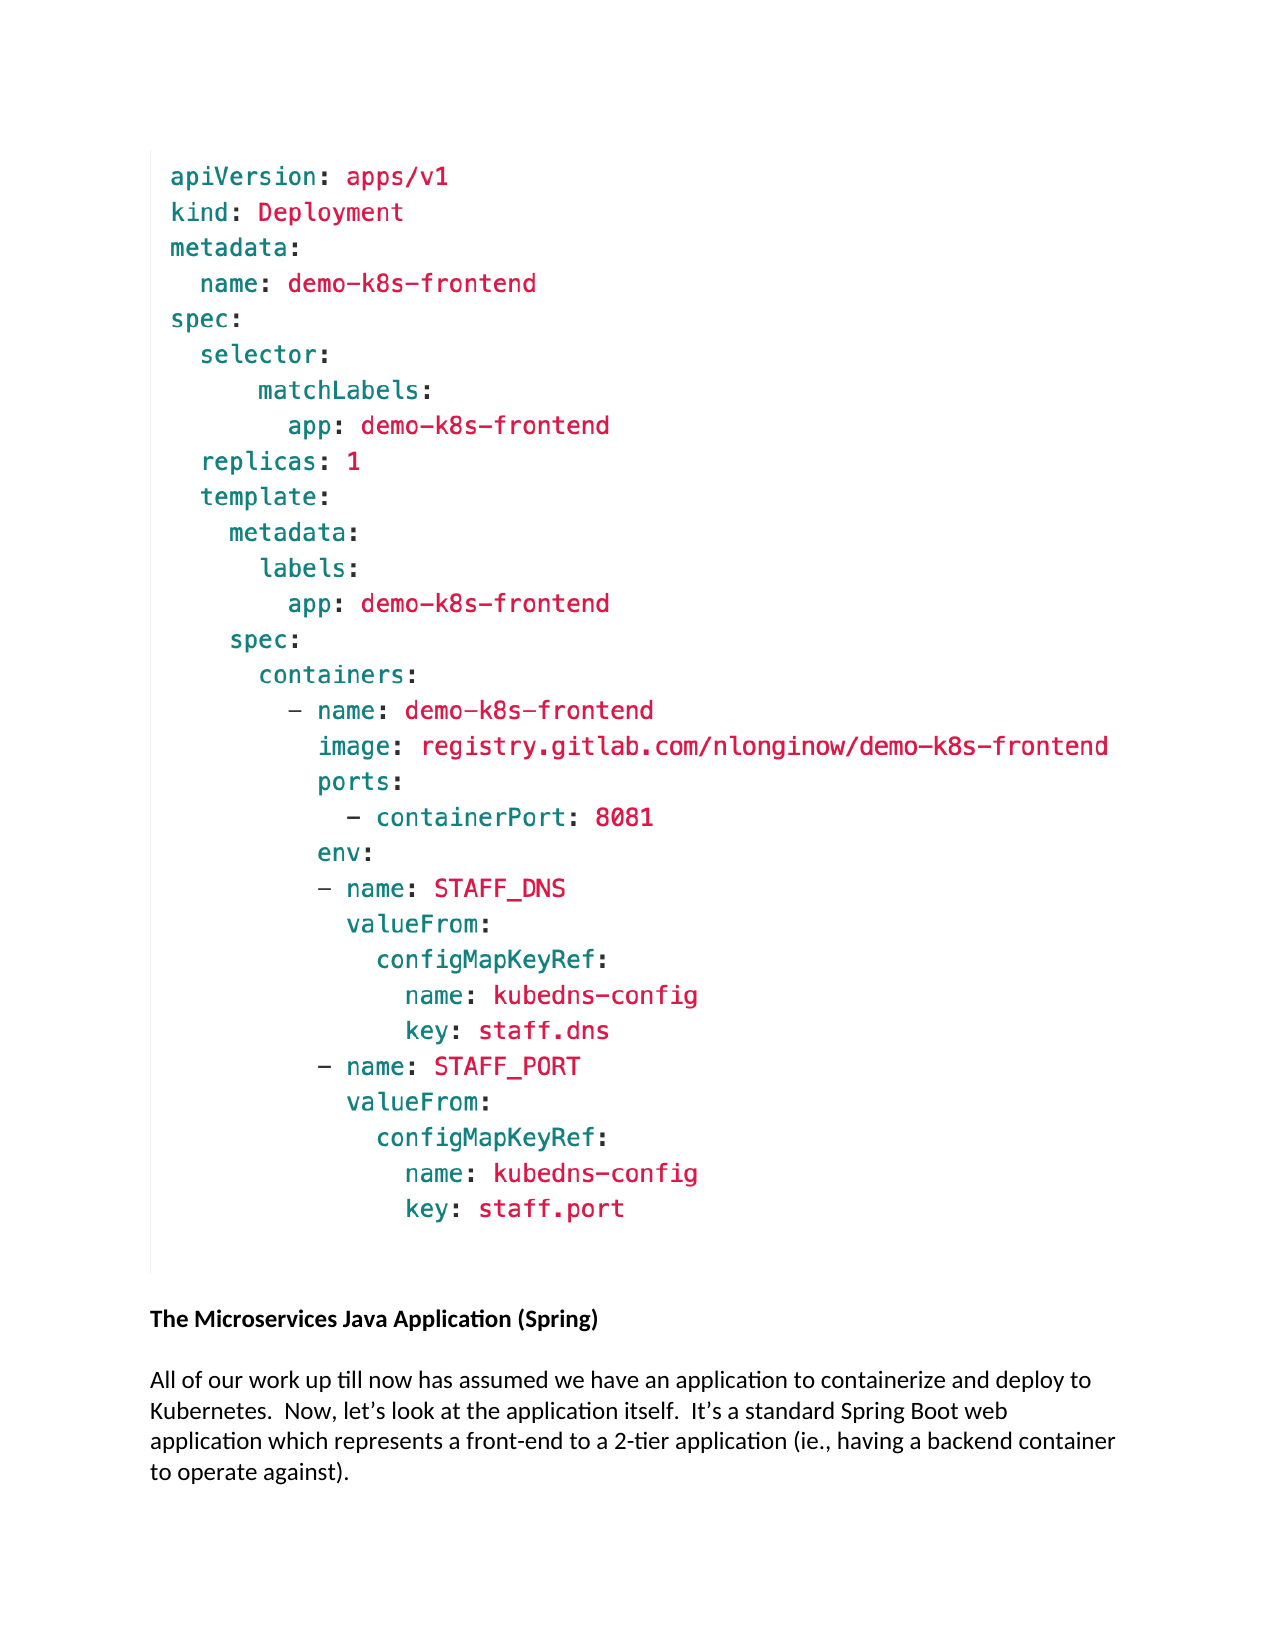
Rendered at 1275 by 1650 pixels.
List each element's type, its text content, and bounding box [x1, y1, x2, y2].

text The Microservices Java Application (Spring) [150, 1303, 1125, 1334]
picture [150, 150, 1125, 1273]
text All of our work up till now has assumed we have an application to containerize and deploy to Kubernetes. Now, let’s look at the application itself. It’s a standard Spring Boot web application which represents a front-end to a 2-tier application (ie., having a backend container to operate against). [150, 1364, 1125, 1486]
